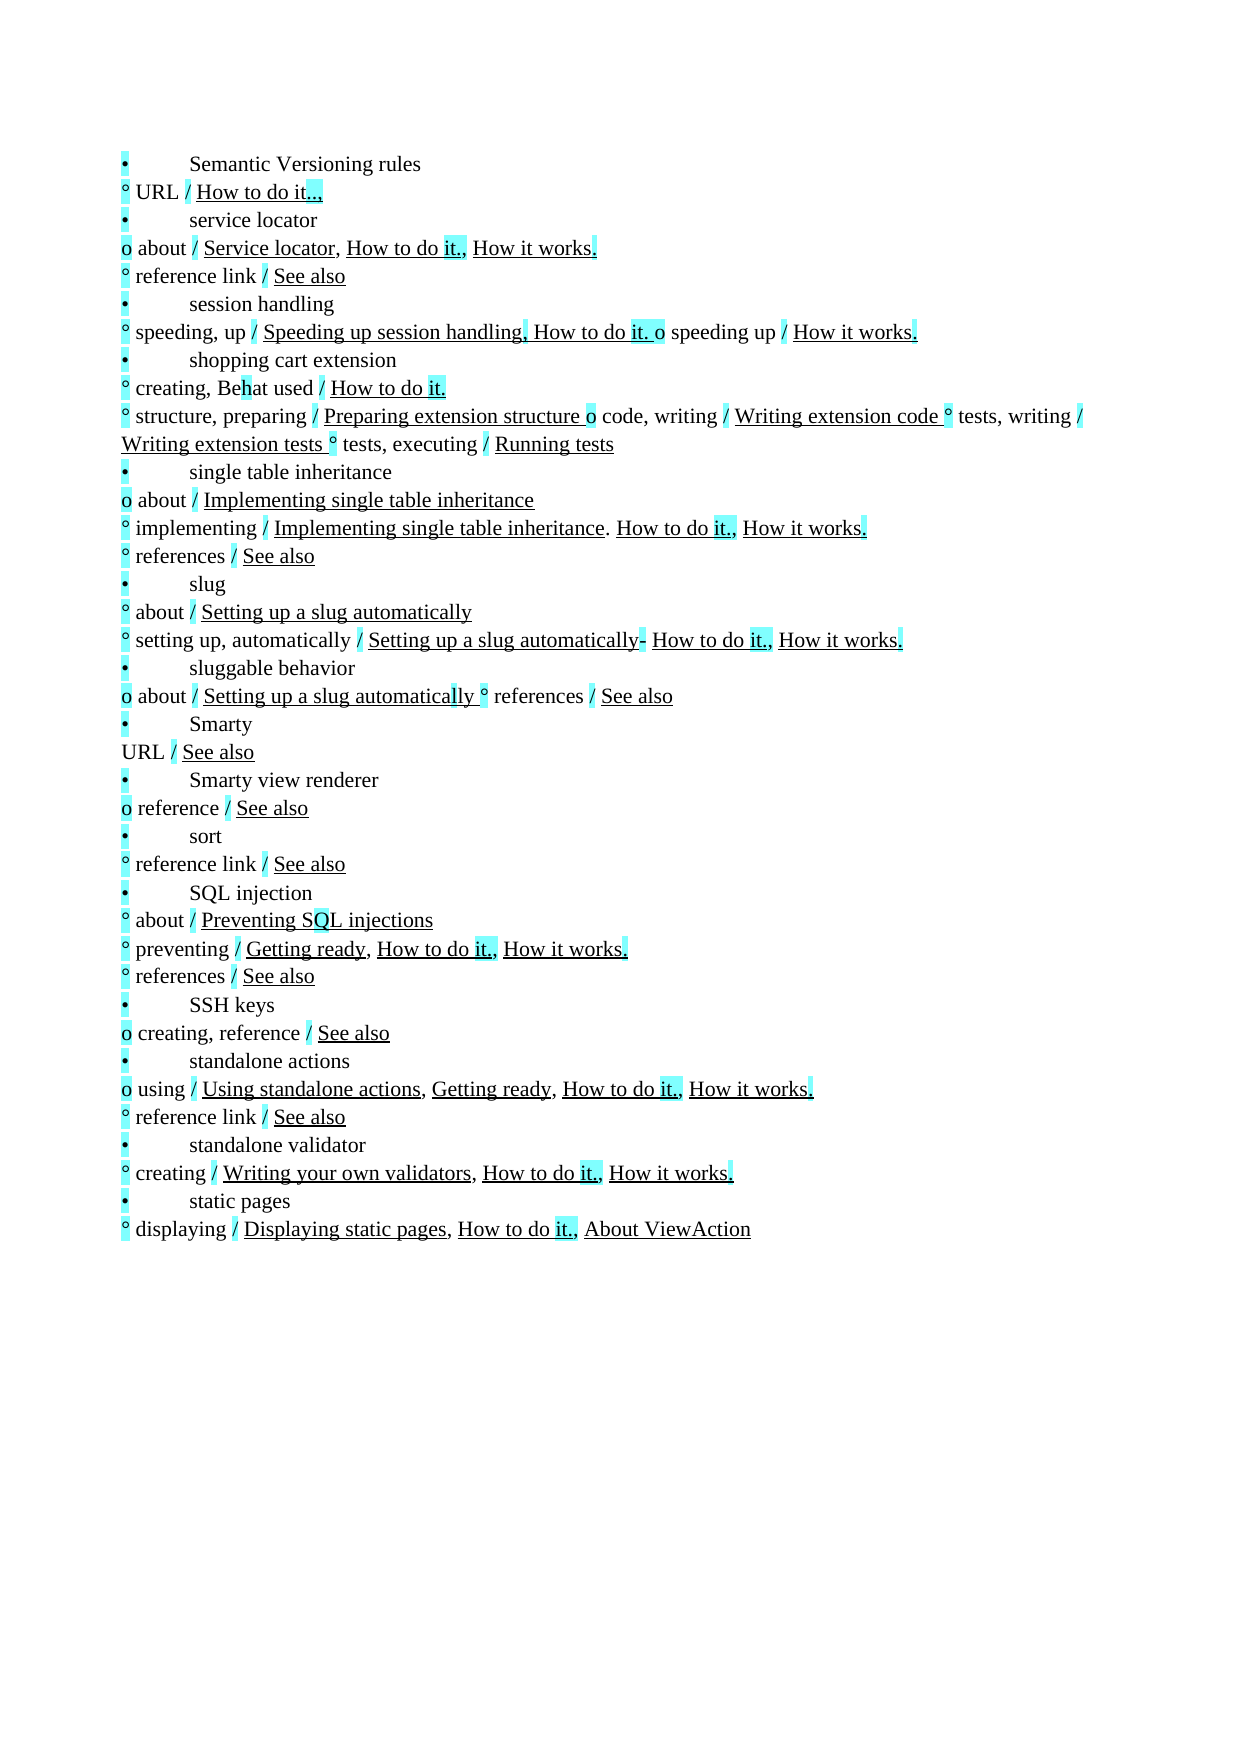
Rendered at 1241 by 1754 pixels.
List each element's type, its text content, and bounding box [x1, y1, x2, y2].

text • slug [121, 569, 1096, 597]
text ° reference link / See also [121, 849, 1096, 877]
text ° about / Setting up a slug automatically [121, 597, 1096, 625]
text ° implementing / Implementing single table inheritance. How to do it., How it works. [121, 513, 1096, 541]
text o about / Service locator, How to do it., How it works. [121, 233, 1096, 261]
text ° structure, preparing / Preparing extension structure o code, writing / Writing extension code ° tests, writing / Writing extension tests ° tests, executing / Running tests [121, 401, 1096, 457]
text • standalone validator [121, 1130, 1096, 1158]
text ° about / Preventing SQL injections [121, 906, 1096, 933]
text ° reference link / See also [121, 261, 1096, 289]
text ° references / See also [121, 541, 1096, 569]
text • static pages [121, 1186, 1096, 1214]
text • service locator [121, 205, 1096, 233]
text • SQL injection [121, 877, 1096, 906]
text ° creating, Behat used / How to do it. [121, 373, 1096, 401]
text • sluggable behavior [121, 653, 1096, 681]
text o reference / See also [121, 793, 1096, 821]
text ° URL / How to do it.., [121, 177, 1096, 205]
text ° reference link / See also [121, 1102, 1096, 1130]
text • Semantic Versioning rules [121, 149, 1096, 177]
text ° setting up, automatically / Setting up a slug automatically- How to do it., How it works. [121, 625, 1096, 653]
text o using / Using standalone actions, Getting ready, How to do it., How it works. [121, 1074, 1096, 1102]
text • standalone actions [121, 1046, 1096, 1074]
text • session handling [121, 289, 1096, 317]
text ° preventing / Getting ready, How to do it., How it works. [121, 933, 1096, 962]
text ° references / See also [121, 962, 1096, 989]
text • Smarty view renderer [121, 765, 1096, 793]
text URL / See also [121, 737, 1096, 765]
text ° displaying / Displaying static pages, How to do it., About ViewAction [121, 1214, 1096, 1242]
text o about / Setting up a slug automatically ° references / See also [121, 681, 1096, 709]
text • shopping cart extension [121, 345, 1096, 373]
text • sort [121, 821, 1096, 849]
text ° creating / Writing your own validators, How to do it., How it works. [121, 1158, 1096, 1186]
text o creating, reference / See also [121, 1018, 1096, 1046]
text o about / Implementing single table inheritance [121, 485, 1096, 513]
text • single table inheritance [121, 457, 1096, 485]
text • Smarty [121, 709, 1096, 737]
text • SSH keys [121, 989, 1096, 1018]
text ° speeding, up / Speeding up session handling, How to do it. o speeding up / How it works. [121, 317, 1096, 345]
